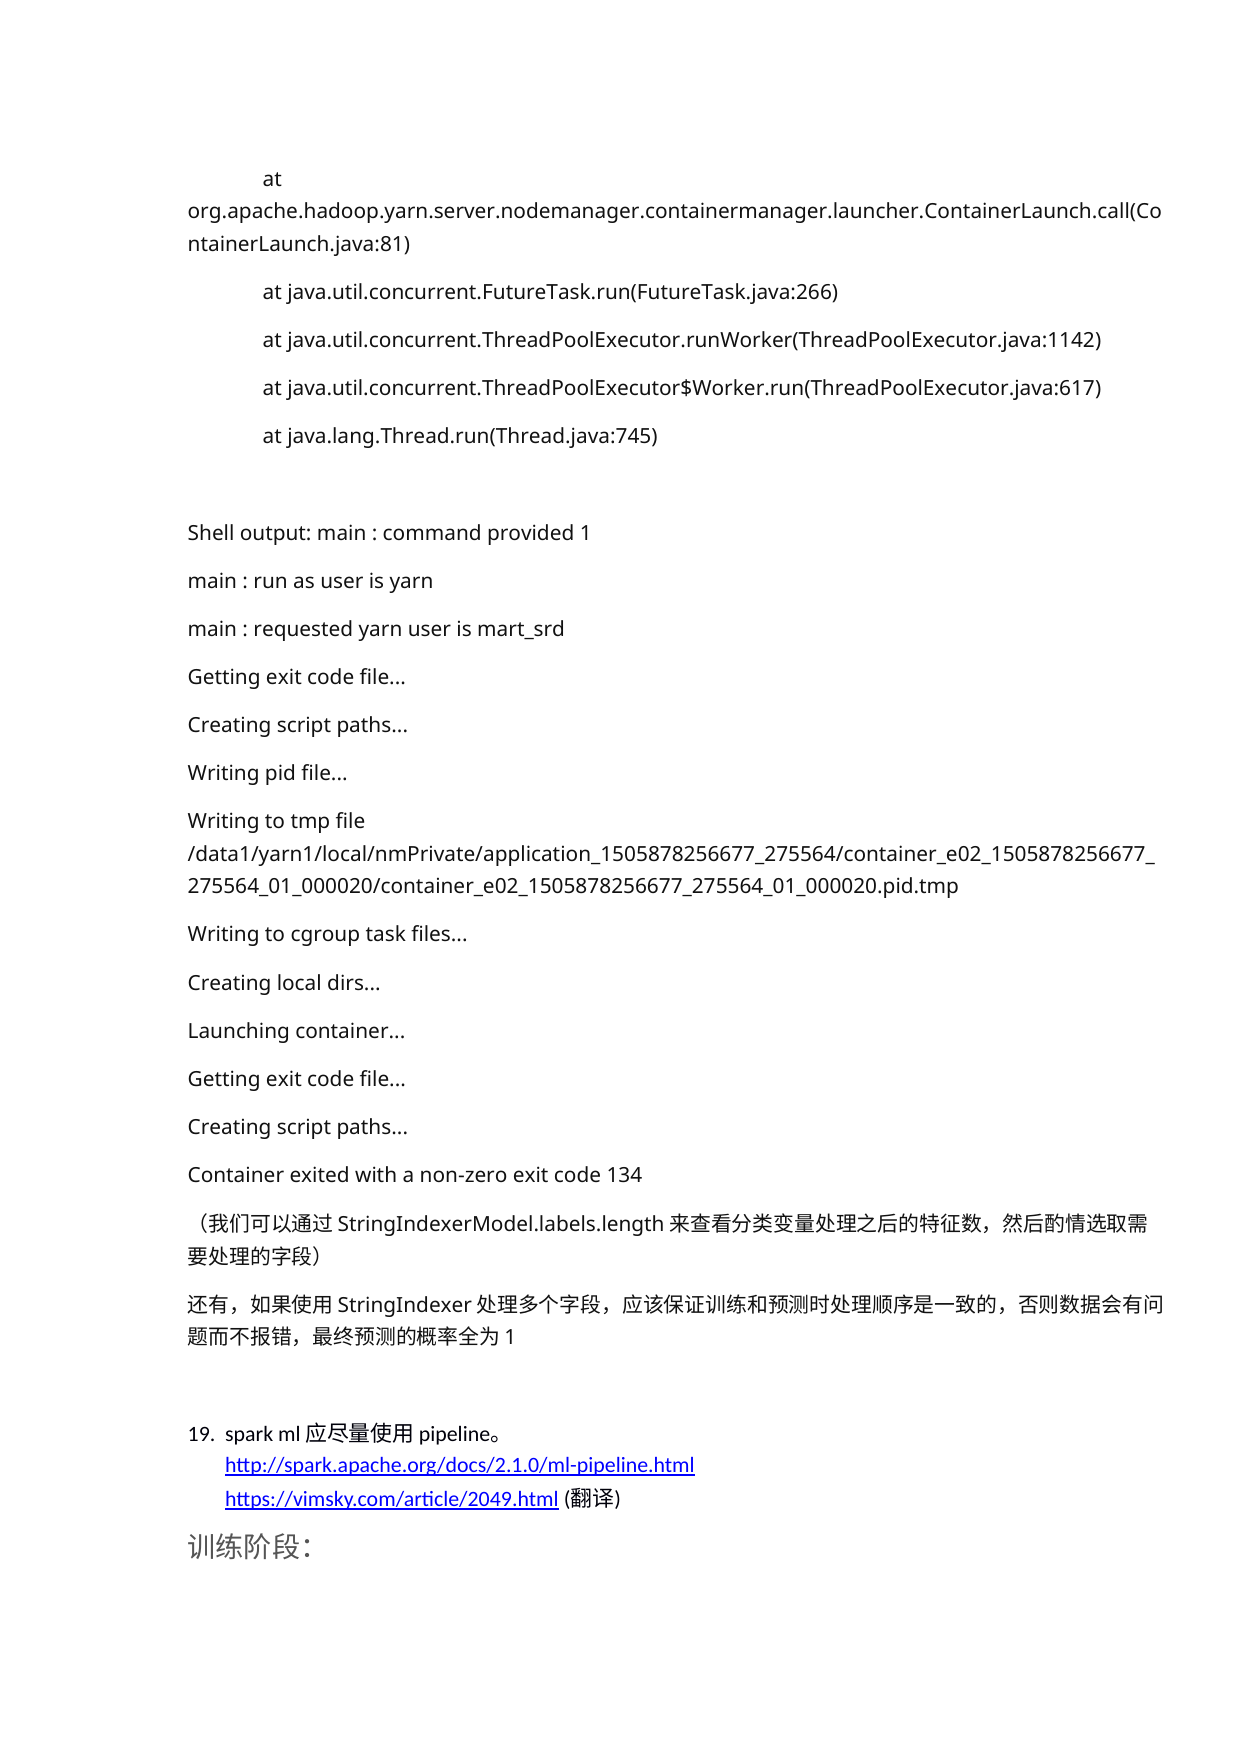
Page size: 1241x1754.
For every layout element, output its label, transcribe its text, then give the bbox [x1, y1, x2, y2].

text main : requested yarn user is mart_srd [187, 612, 1167, 644]
text Getting exit code file... [187, 1062, 1167, 1094]
list https://vimsky.com/article/2049.html (翻译) [225, 1481, 1167, 1513]
list spark ml应尽量使用pipeline。 [187, 1416, 1167, 1448]
text main : run as user is yarn [187, 564, 1167, 596]
text Shell output: main : command provided 1 [187, 516, 1167, 548]
text Launching container... [187, 1014, 1167, 1046]
text Writing pid file... [187, 756, 1167, 789]
text Creating local dirs... [187, 966, 1167, 998]
list http://spark.apache.org/docs/2.1.0/ml-pipeline.html [225, 1448, 1167, 1481]
text 还有，如果使用StringIndexer处理多个字段，应该保证训练和预测时处理顺序是一致的，否则数据会有问题而不报错，最终预测的概率全为1 [187, 1287, 1167, 1352]
text at java.util.concurrent.ThreadPoolExecutor.runWorker(ThreadPoolExecutor.java:1142) [187, 323, 1167, 356]
text at java.util.concurrent.ThreadPoolExecutor$Worker.run(ThreadPoolExecutor.java:617) [187, 371, 1167, 404]
text Writing to cgroup task files... [187, 918, 1167, 950]
text at java.lang.Thread.run(Thread.java:745) [187, 419, 1167, 452]
text （我们可以通过StringIndexerModel.labels.length来查看分类变量处理之后的特征数，然后酌情选取需要处理的字段） [187, 1206, 1167, 1271]
text Container exited with a non-zero exit code 134 [187, 1158, 1167, 1191]
text 训练阶段： [187, 1513, 1167, 1578]
text Creating script paths... [187, 1110, 1167, 1143]
text Creating script paths... [187, 708, 1167, 741]
text Writing to tmp file /data1/yarn1/local/nmPrivate/application_1505878256677_275564/container_e02_1505878256677_275564_01_000020/container_e02_1505878256677_275564_01_000020.pid.tmp [187, 804, 1167, 902]
text Getting exit code file... [187, 660, 1167, 693]
text at org.apache.hadoop.yarn.server.nodemanager.containermanager.launcher.ContainerLaunch.call(ContainerLaunch.java:81) [187, 162, 1167, 259]
text at java.util.concurrent.FutureTask.run(FutureTask.java:266) [187, 275, 1167, 308]
